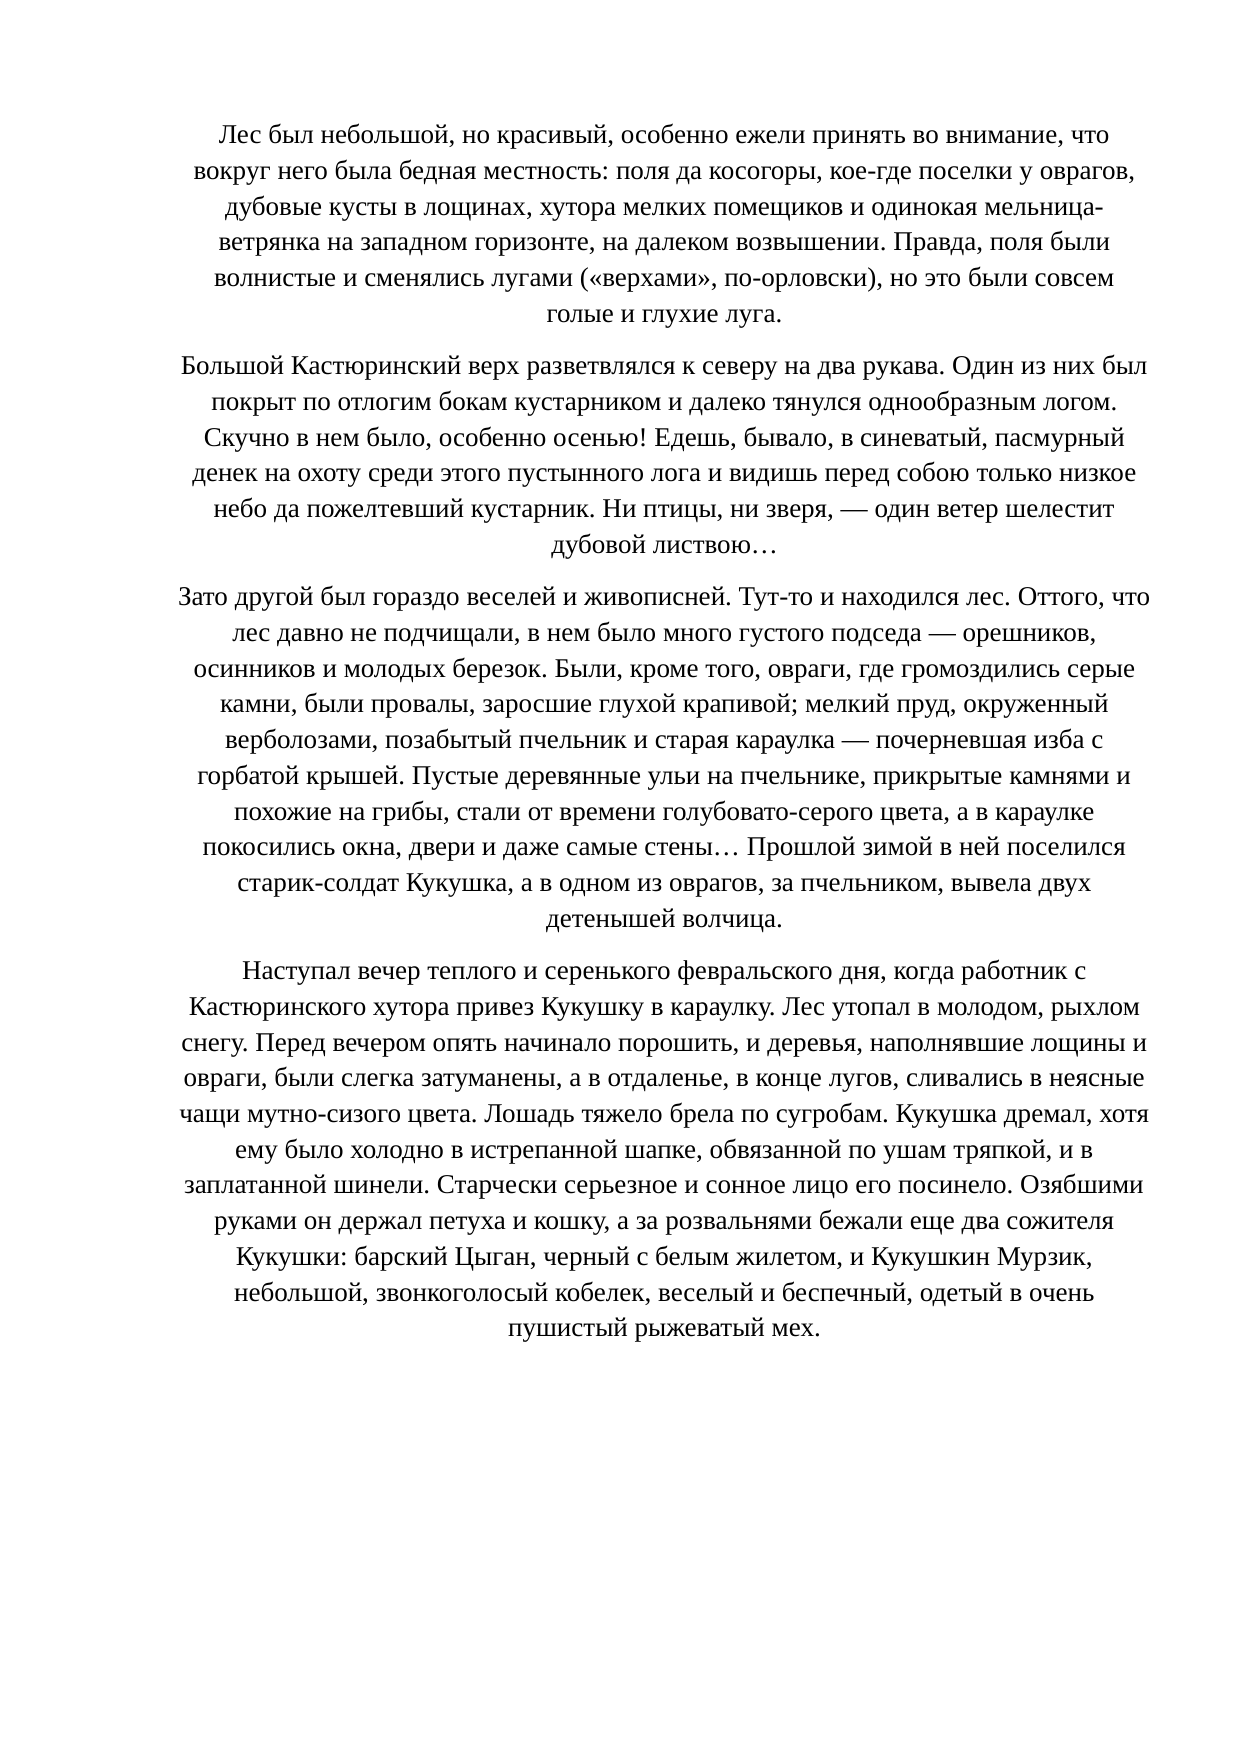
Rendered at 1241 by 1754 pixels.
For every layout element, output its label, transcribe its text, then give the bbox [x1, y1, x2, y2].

text Лес был небольшой, но красивый, особенно ежели принять во внимание, что вокруг него была бедная местность: поля да косогоры, кое-где поселки у оврагов, дубовые кусты в лощинах, хутора мелких помещиков и одинокая мельница-ветрянка на западном горизонте, на далеком возвышении. Правда, поля были волнистые и сменялись лугами («верхами», по-орловски), но это были совсем голые и глухие луга. [177, 118, 1152, 328]
text Большой Кастюринский верх разветвлялся к северу на два рукава. Один из них был покрыт по отлогим бокам кустарником и далеко тянулся однообразным логом. Скучно в нем было, особенно осенью! Едешь, бывало, в синеватый, пасмурный денек на охоту среди этого пустынного лога и видишь перед собою только низкое небо да пожелтевший кустарник. Ни птицы, ни зверя, — один ветер шелестит дубовой листвою… [177, 349, 1152, 559]
text Наступал вечер теплого и серенького февральского дня, когда работник с Кастюринского хутора привез Кукушку в караулку. Лес утопал в молодом, рыхлом снегу. Перед вечером опять начинало порошить, и деревья, наполнявшие лощины и овраги, были слегка затуманены, а в отдаленье, в конце лугов, сливались в неясные чащи мутно-сизого цвета. Лошадь тяжело брела по сугробам. Кукушка дремал, хотя ему было холодно в истрепанной шапке, обвязанной по ушам тряпкой, и в заплатанной шинели. Старчески серьезное и сонное лицо его посинело. Озябшими руками он держал петуха и кошку, а за розвальнями бежали еще два сожителя Кукушки: барский Цыган, черный с белым жилетом, и Кукушкин Мурзик, небольшой, звонкоголосый кобелек, веселый и беспечный, одетый в очень пушистый рыжеватый мех. [177, 954, 1152, 1343]
text Зато другой был гораздо веселей и живописней. Тут-то и находился лес. Оттого, что лес давно не подчищали, в нем было много густого подседа — орешников, осинников и молодых березок. Были, кроме того, овраги, где громоздились серые камни, были провалы, заросшие глухой крапивой; мелкий пруд, окруженный верболозами, позабытый пчельник и старая караулка — почерневшая изба с горбатой крышей. Пустые деревянные ульи на пчельнике, прикрытые камнями и похожие на грибы, стали от времени голубовато-серого цвета, а в караулке покосились окна, двери и даже самые стены… Прошлой зимой в ней поселился старик-солдат Кукушка, а в одном из оврагов, за пчельником, вывела двух детенышей волчица. [177, 580, 1152, 933]
